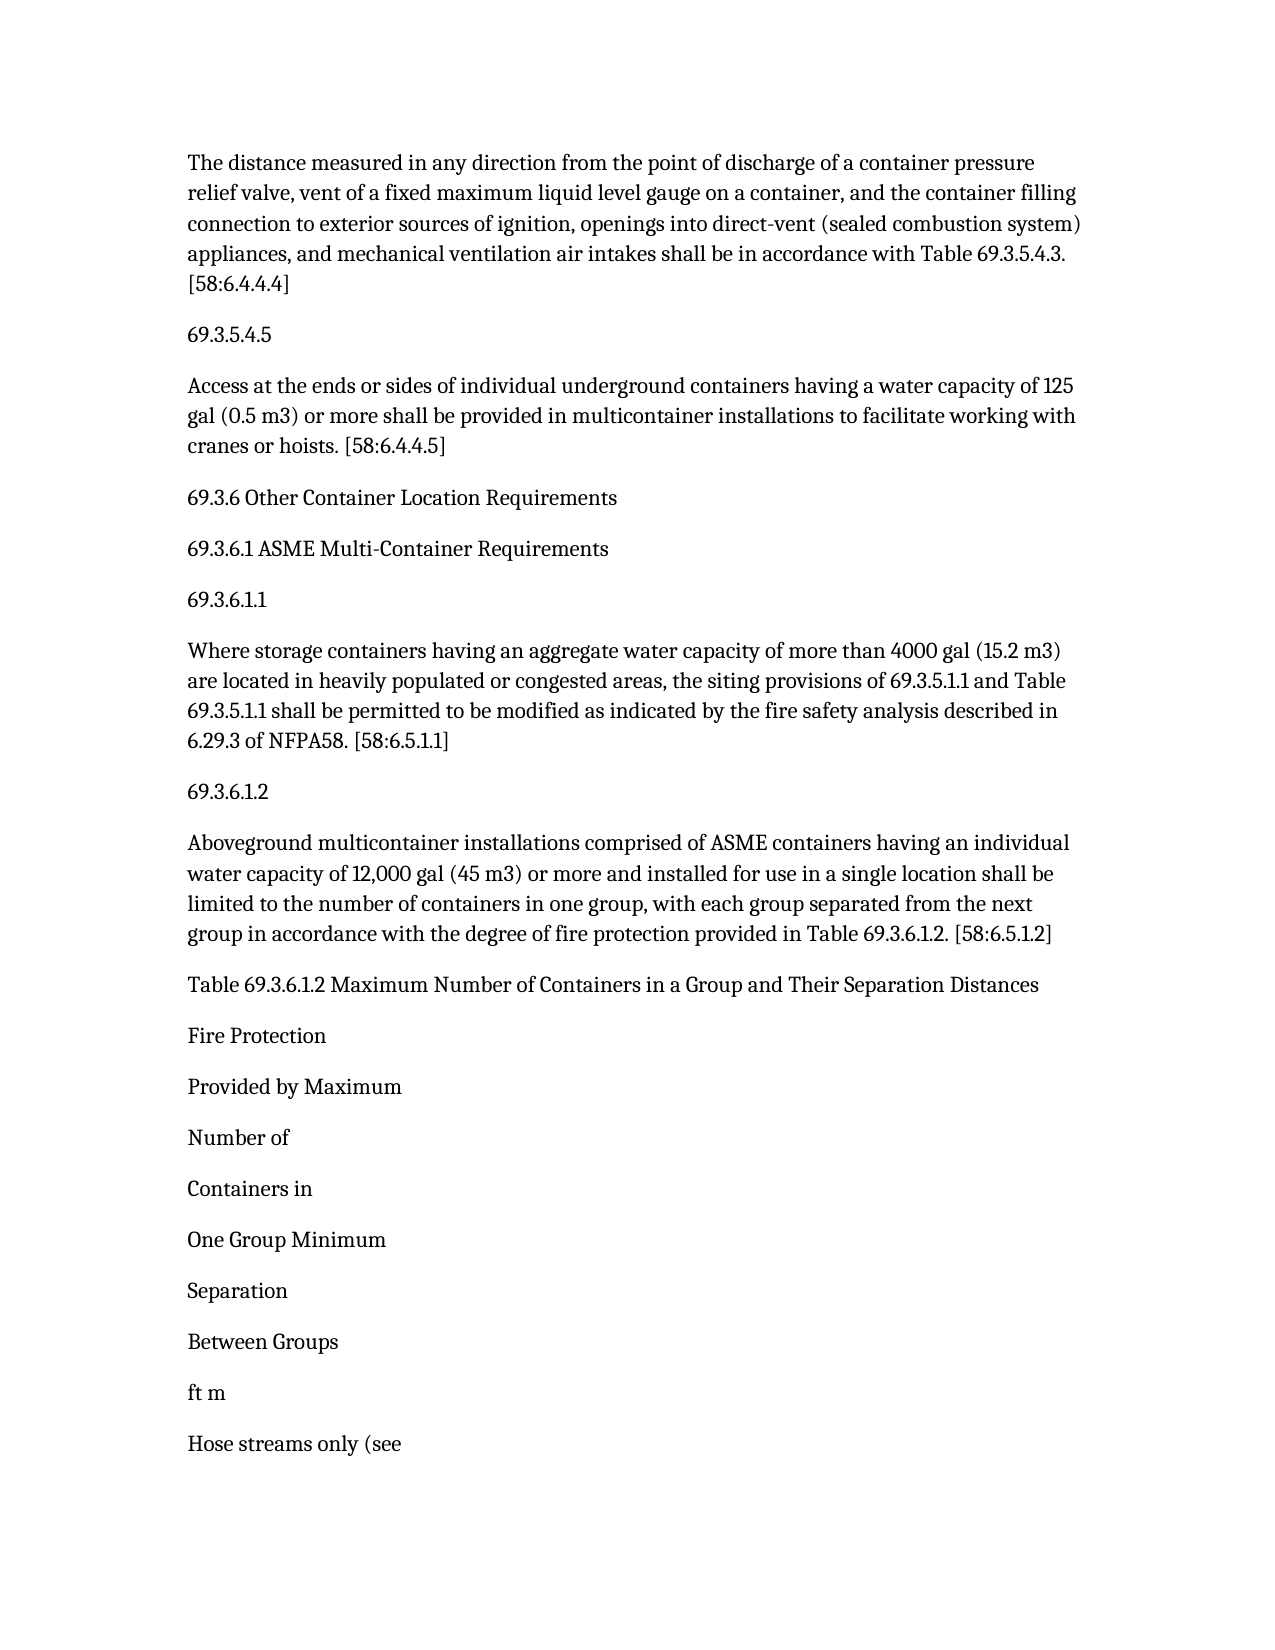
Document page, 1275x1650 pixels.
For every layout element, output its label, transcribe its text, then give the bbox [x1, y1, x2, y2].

text Hose streams only (see [187, 1431, 1087, 1458]
text One Group Minimum [187, 1227, 1087, 1253]
text ft m [187, 1380, 1087, 1407]
text 69.3.6.1 ASME Multi-Container Requirements [187, 535, 1087, 562]
text Where storage containers having an aggregate water capacity of more than 4000 gal (15.2 m3) are located in heavily populated or congested areas, the siting provisions of 69.3.5.1.1 and Table 69.3.5.1.1 shall be permitted to be modified as indicated by the fire safety analysis described in 6.29.3 of NFPA58. [58:6.5.1.1] [187, 637, 1087, 754]
text Separation [187, 1278, 1087, 1304]
text Between Groups [187, 1329, 1087, 1356]
text Aboveground multicontainer installations comprised of ASME containers having an individual water capacity of 12,000 gal (45 m3) or more and installed for use in a single location shall be limited to the number of containers in one group, with each group separated from the next group in accordance with the degree of fire protection provided in Table 69.3.6.1.2. [58:6.5.1.2] [187, 830, 1087, 947]
text The distance measured in any direction from the point of discharge of a container pressure relief valve, vent of a fixed maximum liquid level gauge on a container, and the container filling connection to exterior sources of ignition, openings into direct-vent (sealed combustion system) appliances, and mechanical ventilation air intakes shall be in accordance with Table 69.3.5.4.3. [58:6.4.4.4] [187, 150, 1087, 297]
text 69.3.5.4.5 [187, 322, 1087, 348]
text Access at the ends or sides of individual underground containers having a water capacity of 125 gal (0.5 m3) or more shall be provided in multicontainer installations to facilitate working with cranes or hoists. [58:6.4.4.5] [187, 373, 1087, 460]
text 69.3.6.1.2 [187, 779, 1087, 806]
text 69.3.6 Other Container Location Requirements [187, 484, 1087, 511]
text Number of [187, 1125, 1087, 1151]
text Table 69.3.6.1.2 Maximum Number of Containers in a Group and Their Separation Distances [187, 972, 1087, 998]
text Provided by Maximum [187, 1074, 1087, 1100]
text 69.3.6.1.1 [187, 586, 1087, 613]
text Containers in [187, 1176, 1087, 1202]
text Fire Protection [187, 1023, 1087, 1049]
